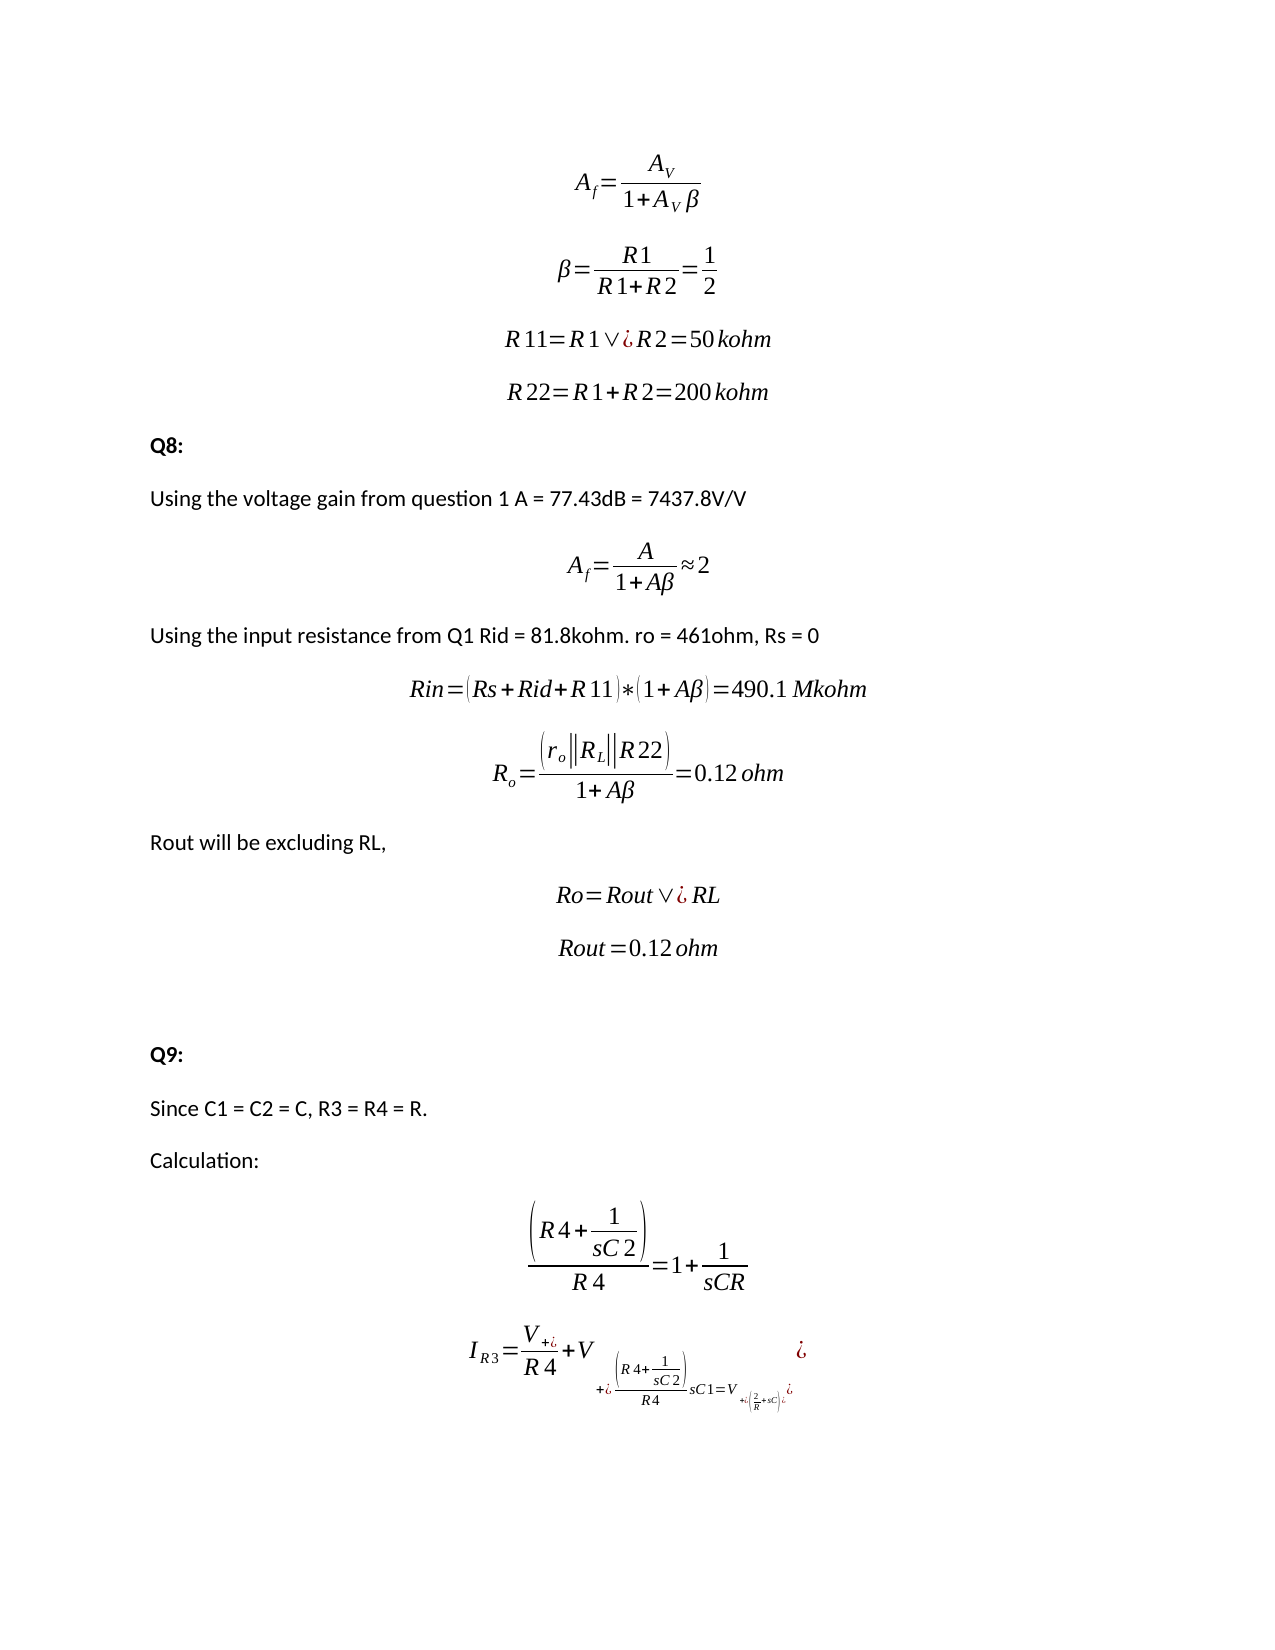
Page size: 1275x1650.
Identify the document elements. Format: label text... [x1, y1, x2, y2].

text Q9: [150, 1041, 1125, 1069]
text Q8: [150, 431, 1125, 459]
text Calculation: [150, 1147, 1125, 1175]
text Rout will be excluding RL, [150, 828, 1125, 857]
text Using the input resistance from Q1 Rid = 81.8kohm. ro = 461ohm, Rs = 0 [150, 621, 1125, 649]
text Using the voltage gain from question 1 A = 77.43dB = 7437.8V/V [150, 484, 1125, 512]
text Since C1 = C2 = C, R3 = R4 = R. [150, 1094, 1125, 1122]
